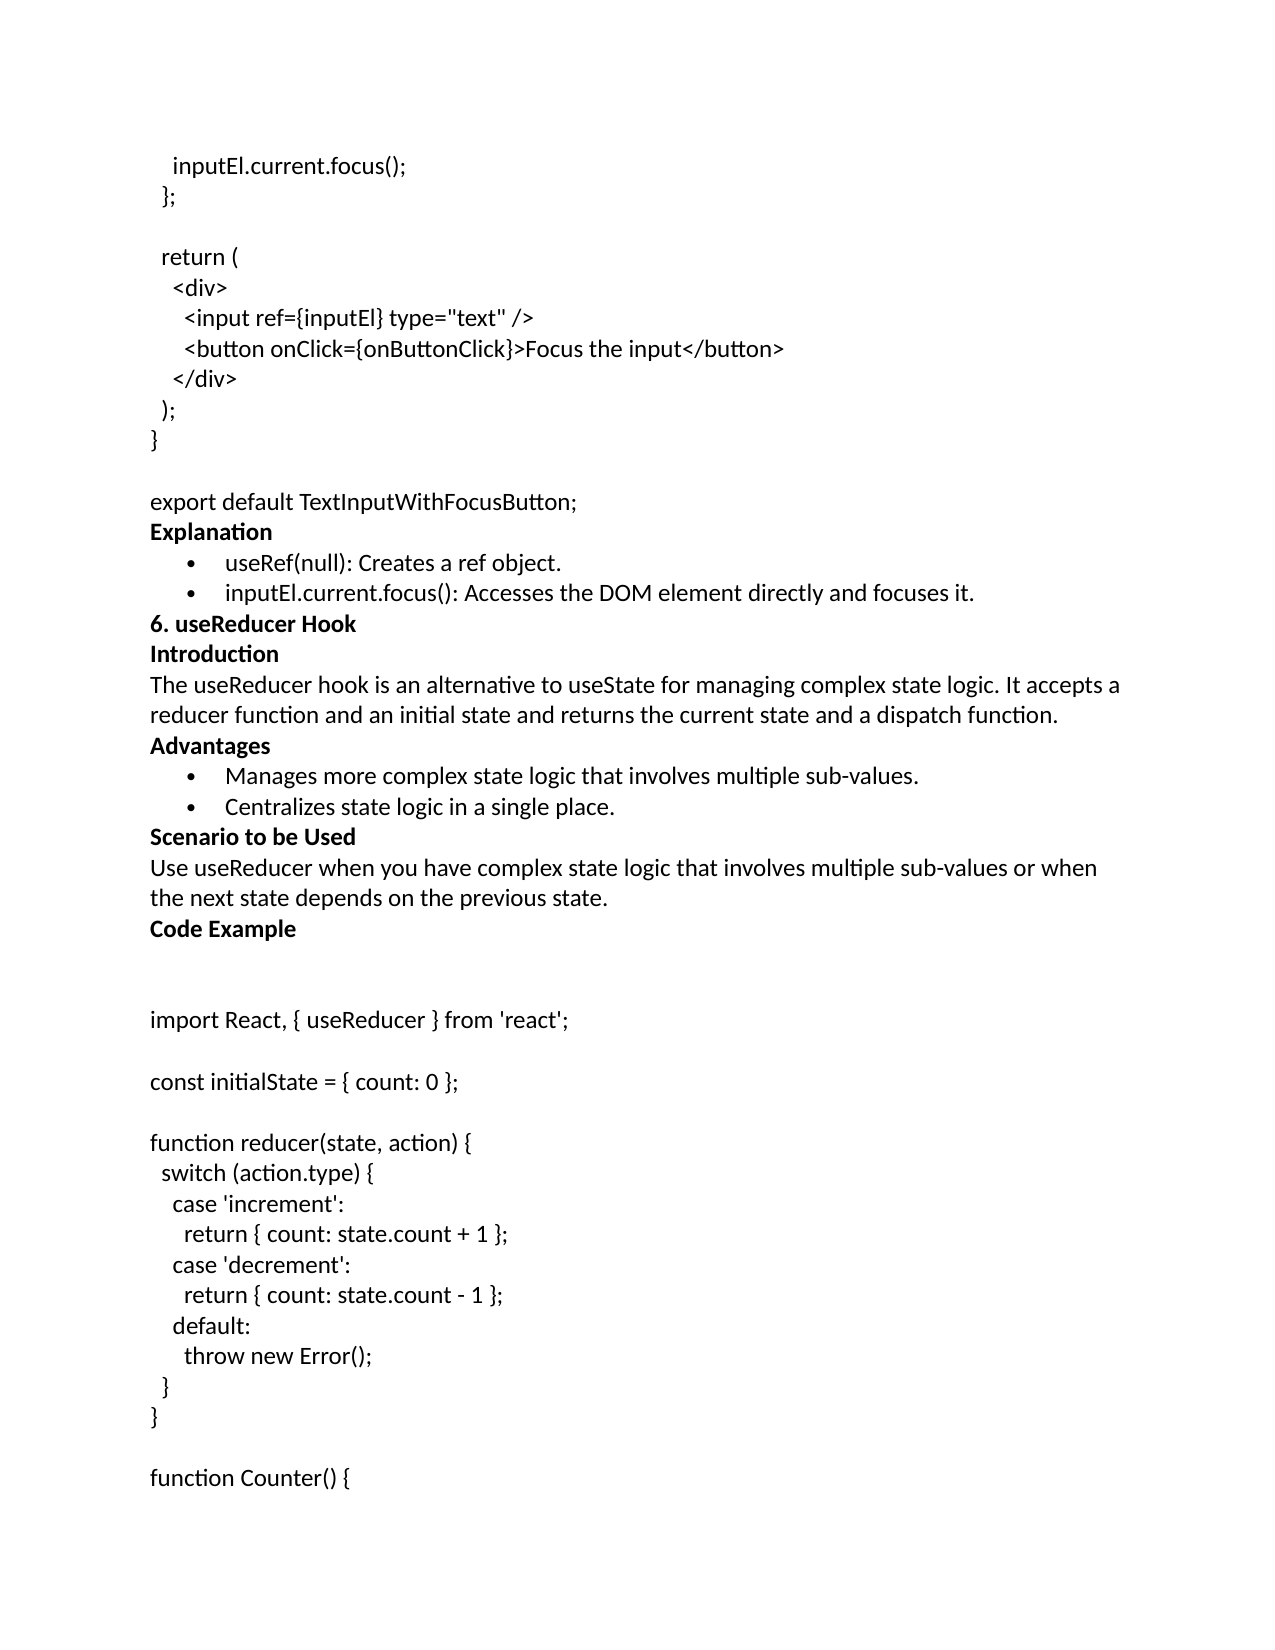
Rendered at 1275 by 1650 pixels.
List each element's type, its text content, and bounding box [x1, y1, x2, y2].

text default: [150, 1310, 1125, 1340]
text throw new Error(); [150, 1340, 1125, 1371]
text case 'increment': [150, 1188, 1125, 1218]
text return { count: state.count + 1 }; [150, 1218, 1125, 1249]
text <div> [150, 272, 1125, 303]
text function reducer(state, action) { [150, 1127, 1125, 1157]
text 6. useReducer Hook [150, 608, 1125, 638]
text } [150, 1401, 1125, 1432]
text Explanation [150, 516, 1125, 547]
text }; [150, 181, 1125, 211]
text Use useReducer when you have complex state logic that involves multiple sub-values or when the next state depends on the previous state. [150, 852, 1125, 913]
text const initialState = { count: 0 }; [150, 1066, 1125, 1096]
text Introduction [150, 638, 1125, 669]
text switch (action.type) { [150, 1157, 1125, 1188]
text export default TextInputWithFocusButton; [150, 486, 1125, 516]
text The useReducer hook is an alternative to useState for managing complex state logic. It accepts a reducer function and an initial state and returns the current state and a dispatch function. [150, 669, 1125, 730]
text return { count: state.count - 1 }; [150, 1279, 1125, 1310]
list Centralizes state logic in a single place. [187, 791, 1125, 821]
text <button onClick={onButtonClick}>Focus the input</button> [150, 333, 1125, 364]
text case 'decrement': [150, 1249, 1125, 1279]
list inputEl.current.focus(): Accesses the DOM element directly and focuses it. [187, 577, 1125, 608]
text <input ref={inputEl} type="text" /> [150, 303, 1125, 333]
text ); [150, 394, 1125, 425]
text function Counter() { [150, 1462, 1125, 1493]
text Advantages [150, 730, 1125, 760]
text Scenario to be Used [150, 821, 1125, 852]
list Manages more complex state logic that involves multiple sub-values. [187, 760, 1125, 791]
text import React, { useReducer } from 'react'; [150, 1004, 1125, 1035]
text return ( [150, 242, 1125, 272]
text } [150, 1371, 1125, 1401]
list useRef(null): Creates a ref object. [187, 547, 1125, 577]
text Code Example [150, 913, 1125, 943]
text inputEl.current.focus(); [150, 150, 1125, 181]
text </div> [150, 364, 1125, 394]
text } [150, 425, 1125, 455]
